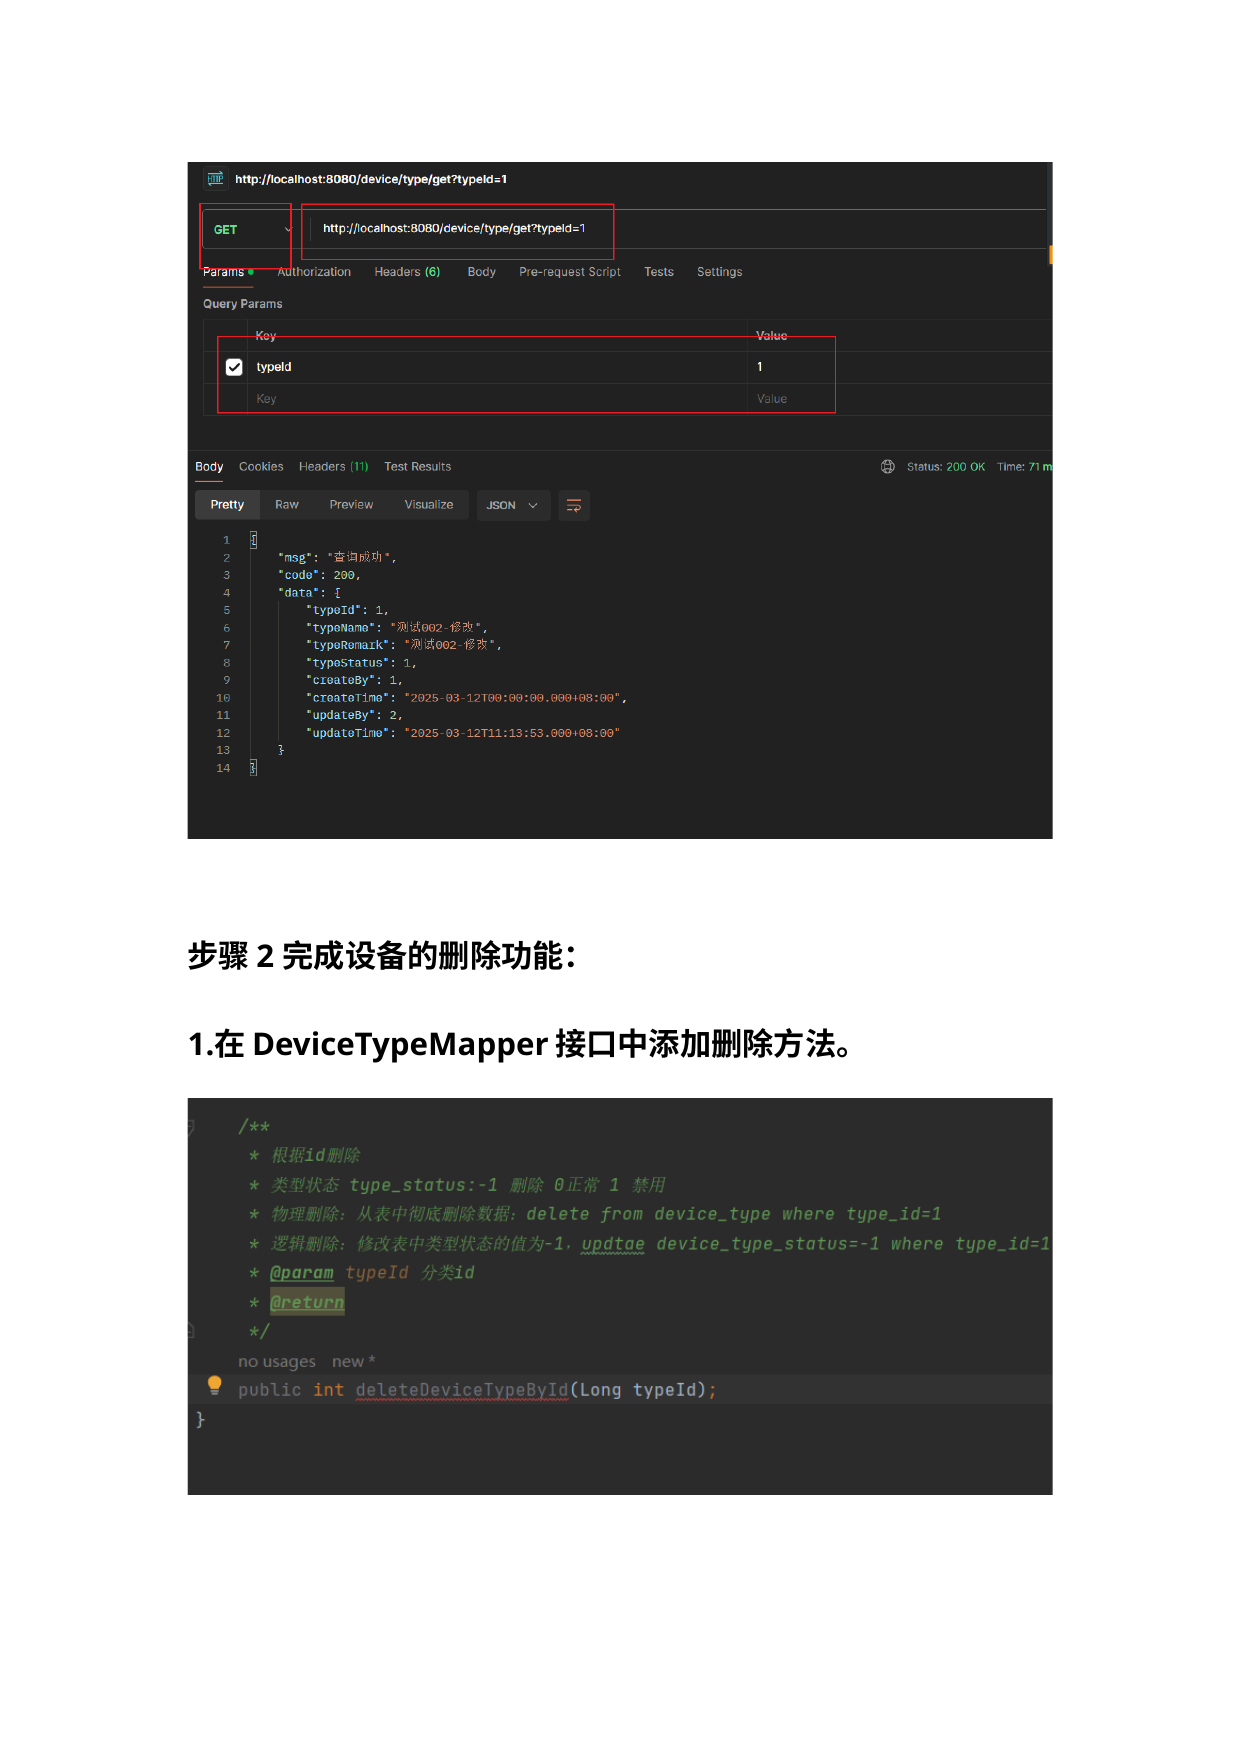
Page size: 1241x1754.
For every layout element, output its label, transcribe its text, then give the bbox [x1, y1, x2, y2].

picture [187, 162, 1053, 839]
picture [187, 1098, 1053, 1495]
text 步骤2 完成设备的删除功能： [187, 921, 1053, 986]
text 1.在DeviceTypeMapper接口中添加删除方法。 [187, 1010, 1053, 1075]
